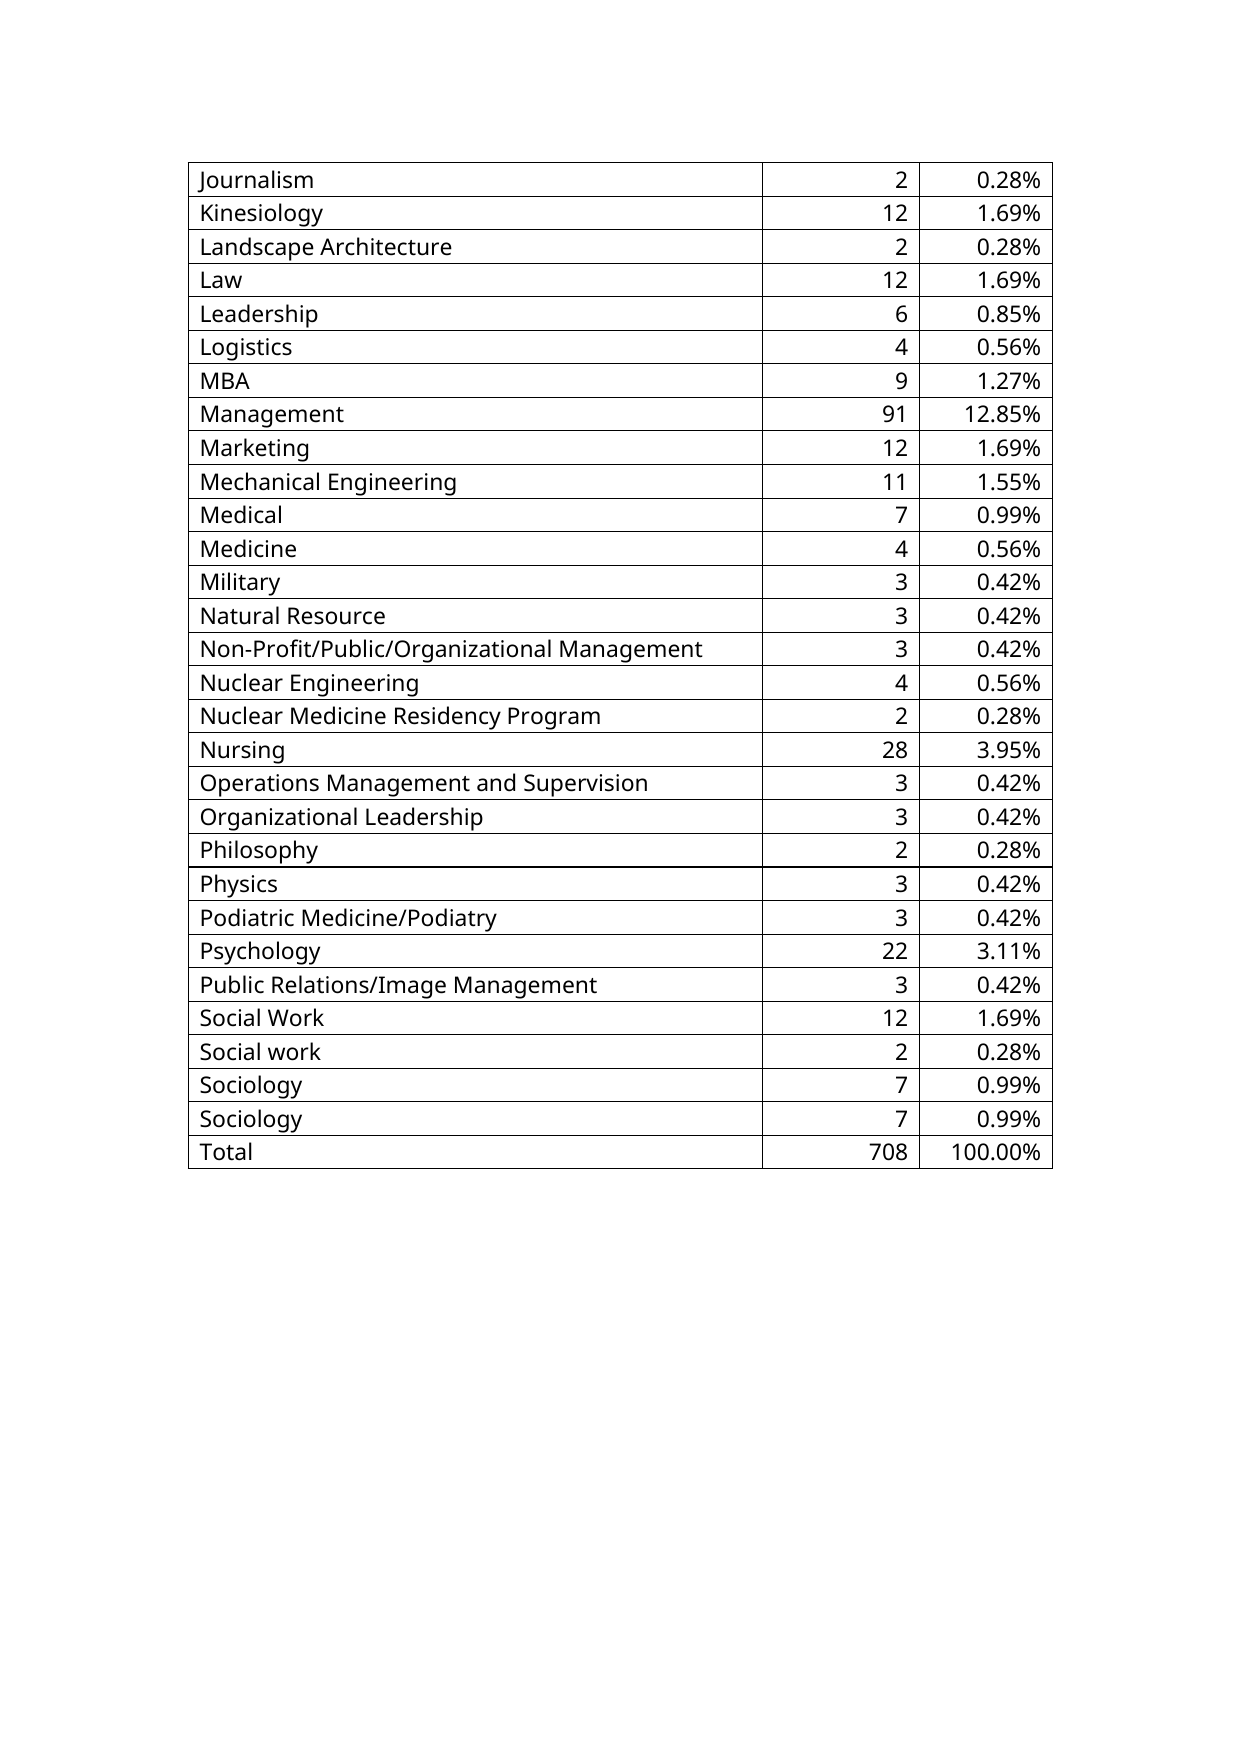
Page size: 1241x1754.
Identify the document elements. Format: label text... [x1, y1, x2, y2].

table_cell Philosophy [189, 834, 762, 866]
table_cell Sociology [189, 1069, 762, 1101]
table_cell 100.00% [920, 1136, 1052, 1168]
table_cell 0.56% [920, 666, 1052, 699]
table_cell 0.28% [920, 700, 1052, 732]
table_cell 0.56% [920, 532, 1052, 564]
table_cell 3.11% [920, 935, 1052, 967]
table_cell 12 [763, 264, 919, 296]
table_cell 0.42% [920, 599, 1052, 632]
table_cell 2 [763, 1035, 919, 1068]
table_cell Public Relations/Image Management [189, 968, 762, 1001]
table_cell 9 [763, 364, 919, 397]
table_cell Law [189, 264, 762, 296]
table_cell 12 [763, 1002, 919, 1034]
table_cell 3 [763, 599, 919, 632]
table_cell 11 [763, 465, 919, 497]
table_cell Military [189, 566, 762, 598]
table_cell 12.85% [920, 398, 1052, 430]
table_cell 0.42% [920, 901, 1052, 933]
table_cell 3 [763, 767, 919, 799]
table_cell 4 [763, 666, 919, 699]
table_cell 4 [763, 331, 919, 363]
table_cell Nuclear Medicine Residency Program [189, 700, 762, 732]
table_cell 0.28% [920, 230, 1052, 263]
table_cell 0.28% [920, 834, 1052, 866]
table_cell 0.99% [920, 1069, 1052, 1101]
table_cell 1.69% [920, 1002, 1052, 1034]
table_cell Nursing [189, 733, 762, 766]
table_cell 12 [763, 197, 919, 229]
table_cell Journalism [189, 163, 762, 196]
table_cell Management [189, 398, 762, 430]
table_cell MBA [189, 364, 762, 397]
table_cell 6 [763, 297, 919, 330]
table_cell Leadership [189, 297, 762, 330]
table_cell 0.42% [920, 633, 1052, 665]
table_cell 0.42% [920, 968, 1052, 1001]
table_cell Total [189, 1136, 762, 1168]
table_cell 22 [763, 935, 919, 967]
table_cell 3 [763, 868, 919, 900]
table_cell Social work [189, 1035, 762, 1068]
table_cell Podiatric Medicine/Podiatry [189, 901, 762, 933]
table_cell 12 [763, 431, 919, 464]
table_cell 1.55% [920, 465, 1052, 497]
table_cell 1.69% [920, 197, 1052, 229]
table_cell 2 [763, 230, 919, 263]
table_cell 1.69% [920, 431, 1052, 464]
table_cell 0.42% [920, 566, 1052, 598]
table_cell Landscape Architecture [189, 230, 762, 263]
table_cell Logistics [189, 331, 762, 363]
table_cell 3 [763, 633, 919, 665]
table_cell Nuclear Engineering [189, 666, 762, 699]
table_cell 0.56% [920, 331, 1052, 363]
table_cell 1.27% [920, 364, 1052, 397]
table_cell 2 [763, 163, 919, 196]
table_cell 0.85% [920, 297, 1052, 330]
table_cell 3 [763, 566, 919, 598]
table_cell Sociology [189, 1102, 762, 1135]
table_cell Non-Profit/Public/Organizational Management [189, 633, 762, 665]
table_cell 7 [763, 1069, 919, 1101]
table_cell 3 [763, 901, 919, 933]
table_cell 0.99% [920, 499, 1052, 531]
table_cell 708 [763, 1136, 919, 1168]
table_cell Organizational Leadership [189, 800, 762, 833]
table_cell Natural Resource [189, 599, 762, 632]
table_cell Kinesiology [189, 197, 762, 229]
table_cell Physics [189, 868, 762, 900]
table_cell Operations Management and Supervision [189, 767, 762, 799]
table_cell 0.42% [920, 868, 1052, 900]
table_cell 0.42% [920, 767, 1052, 799]
table_cell 0.42% [920, 800, 1052, 833]
table_cell 4 [763, 532, 919, 564]
table_cell Mechanical Engineering [189, 465, 762, 497]
table_cell Medicine [189, 532, 762, 564]
table_cell 0.28% [920, 1035, 1052, 1068]
table_cell Social Work [189, 1002, 762, 1034]
table_cell Marketing [189, 431, 762, 464]
table_cell 91 [763, 398, 919, 430]
table_cell 0.99% [920, 1102, 1052, 1135]
table_cell 7 [763, 1102, 919, 1135]
table_cell 28 [763, 733, 919, 766]
table_cell 7 [763, 499, 919, 531]
table_cell 2 [763, 834, 919, 866]
table_cell 1.69% [920, 264, 1052, 296]
table_cell 0.28% [920, 163, 1052, 196]
table_cell Medical [189, 499, 762, 531]
table_cell 3 [763, 968, 919, 1001]
table_cell 3 [763, 800, 919, 833]
table_cell 2 [763, 700, 919, 732]
table_cell Psychology [189, 935, 762, 967]
table_cell 3.95% [920, 733, 1052, 766]
